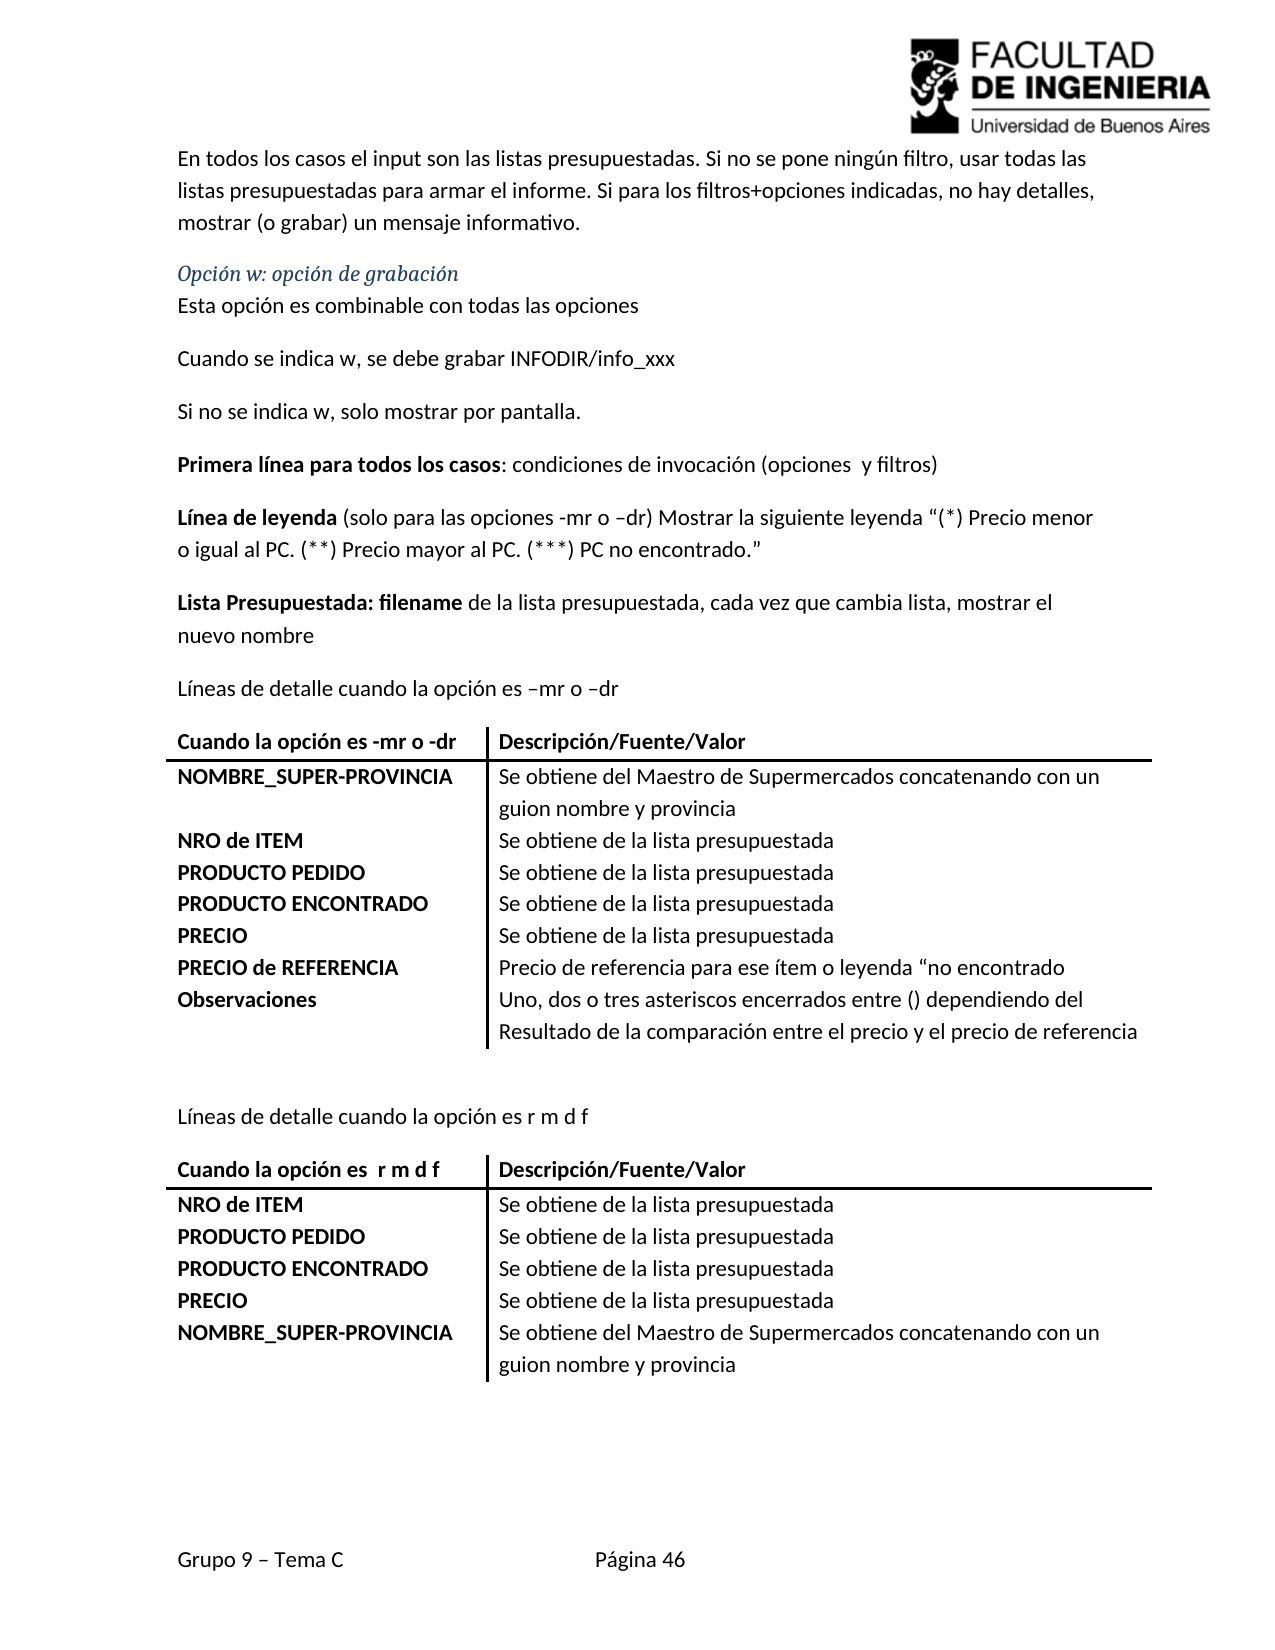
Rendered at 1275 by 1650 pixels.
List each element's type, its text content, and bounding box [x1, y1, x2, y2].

table_cell Se obtiene del Maestro de Supermercados concatenando con un guion nombre y provincia [489, 762, 1152, 826]
text En todos los casos el input son las listas presupuestadas. Si no se pone ningún filtro, usar todas las listas presupuestadas para armar el informe. Si para los filtros+opciones indicadas, no hay detalles, mostrar (o grabar) un mensaje informativo. [177, 144, 1098, 236]
table_cell NRO de ITEM [166, 826, 486, 858]
text Primera línea para todos los casos: condiciones de invocación (opciones y filtros) [177, 450, 1098, 478]
text Esta opción es combinable con todas las opciones [177, 291, 1098, 319]
table_cell Se obtiene del Maestro de Supermercados concatenando con un guion nombre y provincia [489, 1318, 1152, 1382]
table_cell Se obtiene de la lista presupuestada [489, 1222, 1152, 1254]
table_cell PRODUCTO ENCONTRADO [166, 1254, 486, 1286]
table_cell NOMBRE_SUPER-PROVINCIA [166, 1318, 486, 1382]
table_cell Se obtiene de la lista presupuestada [489, 1286, 1152, 1318]
table_cell Precio de referencia para ese ítem o leyenda “no encontrado [489, 953, 1152, 985]
table_cell NOMBRE_SUPER-PROVINCIA [166, 762, 486, 826]
table_cell PRECIO [166, 1286, 486, 1318]
table_cell Se obtiene de la lista presupuestada [489, 858, 1152, 889]
subtitle Opción w: opción de grabación [177, 261, 1098, 287]
table_header Cuando la opción es -mr o -dr [166, 727, 486, 759]
table_cell Se obtiene de la lista presupuestada [489, 826, 1152, 858]
table_cell Se obtiene de la lista presupuestada [489, 1254, 1152, 1286]
table_cell PRECIO [166, 921, 486, 953]
text Líneas de detalle cuando la opción es –mr o –dr [177, 674, 1098, 702]
table_cell PRECIO de REFERENCIA [166, 953, 486, 985]
table_cell PRODUCTO PEDIDO [166, 1222, 486, 1254]
table_cell PRODUCTO PEDIDO [166, 858, 486, 889]
text Lista Presupuestada: filename de la lista presupuestada, cada vez que cambia lista, mostrar el nuevo nombre [177, 588, 1098, 649]
table_cell Uno, dos o tres asteriscos encerrados entre () dependiendo del Resultado de la comparación entre el precio y el precio de referencia [489, 985, 1152, 1049]
text Si no se indica w, solo mostrar por pantalla. [177, 397, 1098, 425]
table_header Descripción/Fuente/Valor [489, 727, 1152, 759]
table_cell NRO de ITEM [166, 1190, 486, 1222]
table_cell Se obtiene de la lista presupuestada [489, 921, 1152, 953]
text Líneas de detalle cuando la opción es r m d f [177, 1102, 1098, 1130]
table_cell Se obtiene de la lista presupuestada [489, 890, 1152, 921]
picture [906, 35, 1216, 138]
table_cell Observaciones [166, 985, 486, 1049]
text Cuando se indica w, se debe grabar INFODIR/info_xxx [177, 344, 1098, 372]
table_header Cuando la opción es r m d f [166, 1155, 486, 1187]
table_cell Se obtiene de la lista presupuestada [489, 1190, 1152, 1222]
table_cell PRODUCTO ENCONTRADO [166, 890, 486, 921]
text Línea de leyenda (solo para las opciones -mr o –dr) Mostrar la siguiente leyenda “(*) Precio menor o igual al PC. (**) Precio mayor al PC. (***) PC no encontrado.” [177, 503, 1098, 563]
table_header Descripción/Fuente/Valor [489, 1155, 1152, 1187]
